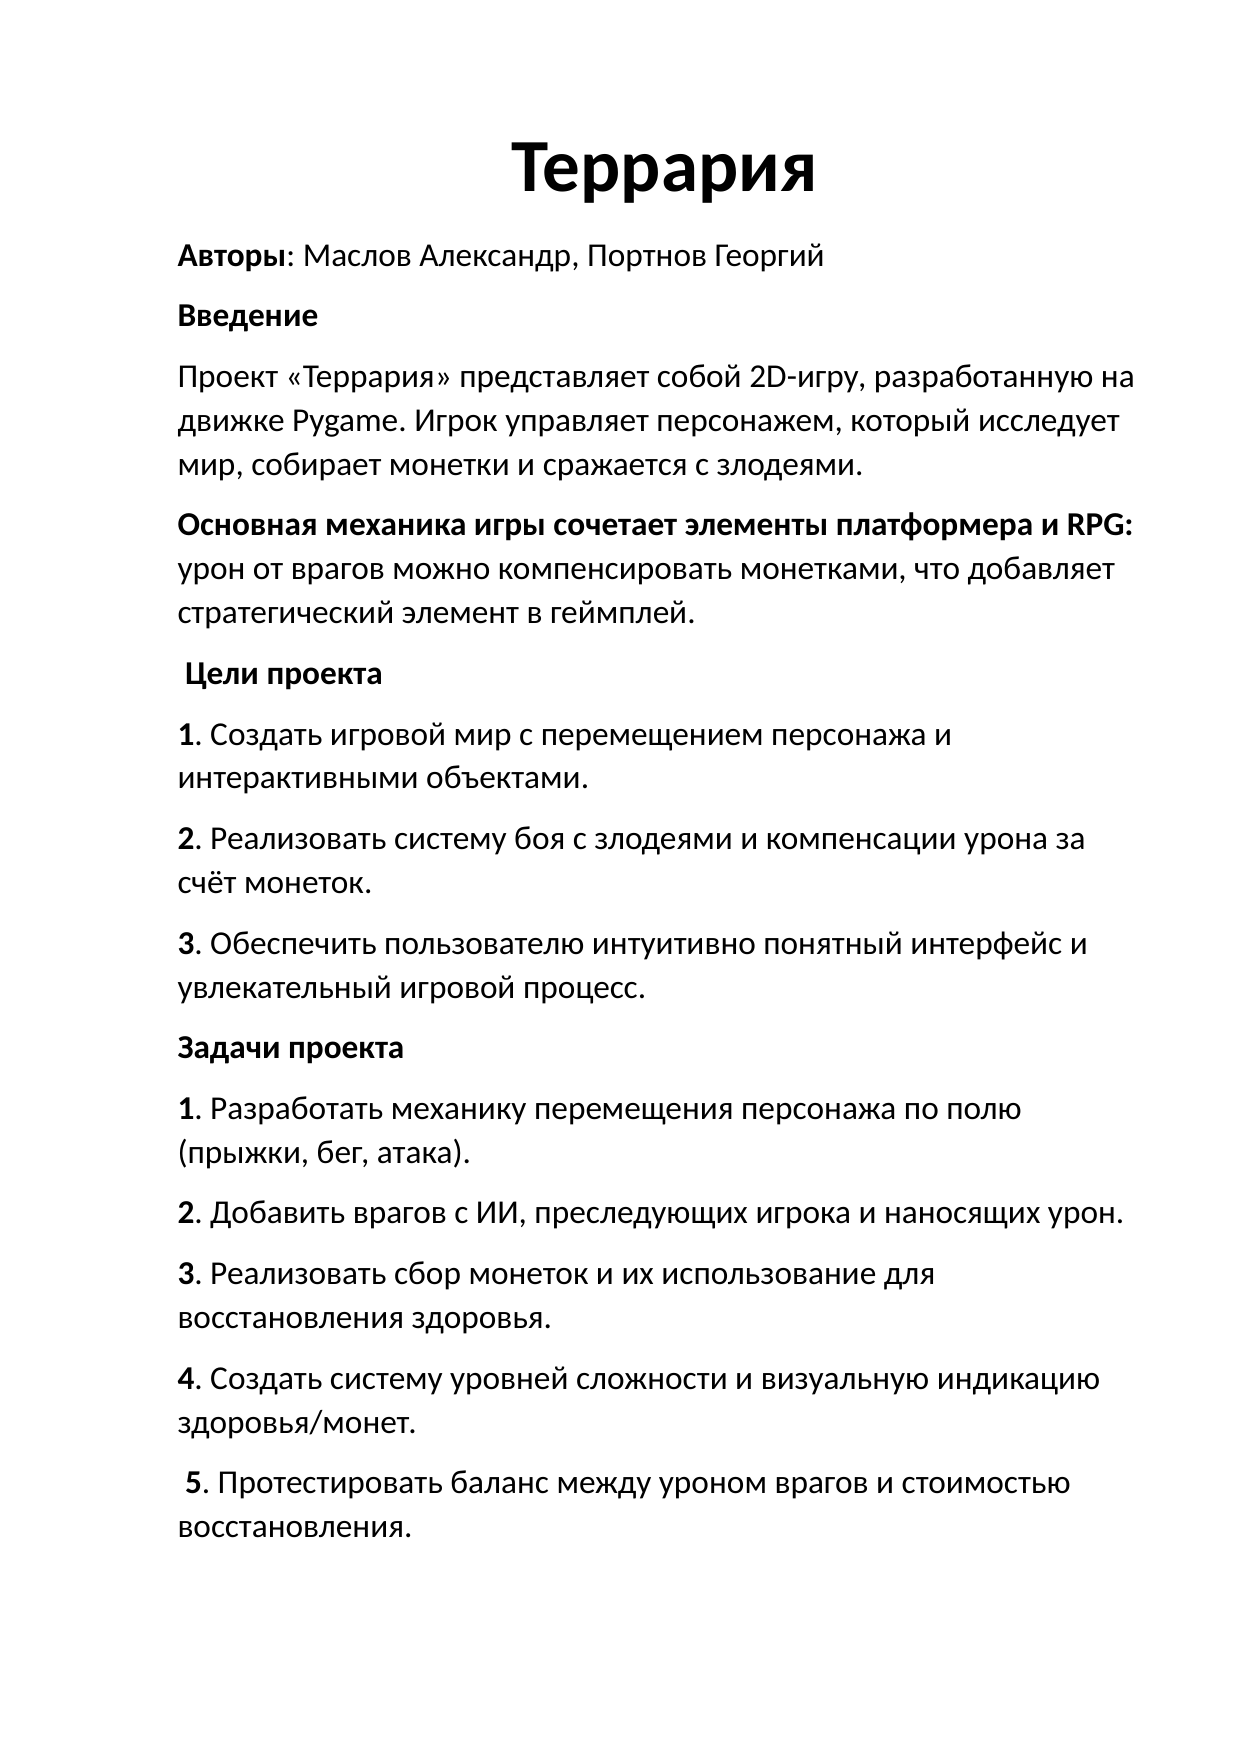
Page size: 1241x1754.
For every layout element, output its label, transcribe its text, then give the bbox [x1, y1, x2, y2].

text 3. Реализовать сбор монеток и их использование для восстановления здоровья. [177, 1252, 1152, 1337]
text 1. Разработать механику перемещения персонажа по полю (прыжки, бег, атака). [177, 1087, 1152, 1172]
text Цели проекта [177, 652, 1152, 693]
text 1. Создать игровой мир с перемещением персонажа и интерактивными объектами. [177, 713, 1152, 797]
text Авторы: Маслов Александр, Портнов Георгий [177, 234, 1152, 274]
text Террария [177, 118, 1152, 210]
text 3. Обеспечить пользователю интуитивно понятный интерфейс и увлекательный игровой процесс. [177, 922, 1152, 1006]
text Задачи проекта [177, 1026, 1152, 1067]
text Введение [177, 294, 1152, 335]
text 2. Реализовать систему боя с злодеями и компенсации урона за счёт монеток. [177, 817, 1152, 902]
text Основная механика игры сочетает элементы платформера и RPG: урон от врагов можно компенсировать монетками, что добавляет стратегический элемент в геймплей. [177, 503, 1152, 632]
text 2. Добавить врагов с ИИ, преследующих игрока и наносящих урон. [177, 1192, 1152, 1232]
text 4. Создать систему уровней сложности и визуальную индикацию здоровья/монет. [177, 1357, 1152, 1441]
text Проект «Террария» представляет собой 2D-игру, разработанную на движке Pygame. Игрок управляет персонажем, который исследует мир, собирает монетки и сражается с злодеями. [177, 355, 1152, 483]
text 5. Протестировать баланс между уроном врагов и стоимостью восстановления. [177, 1461, 1152, 1546]
